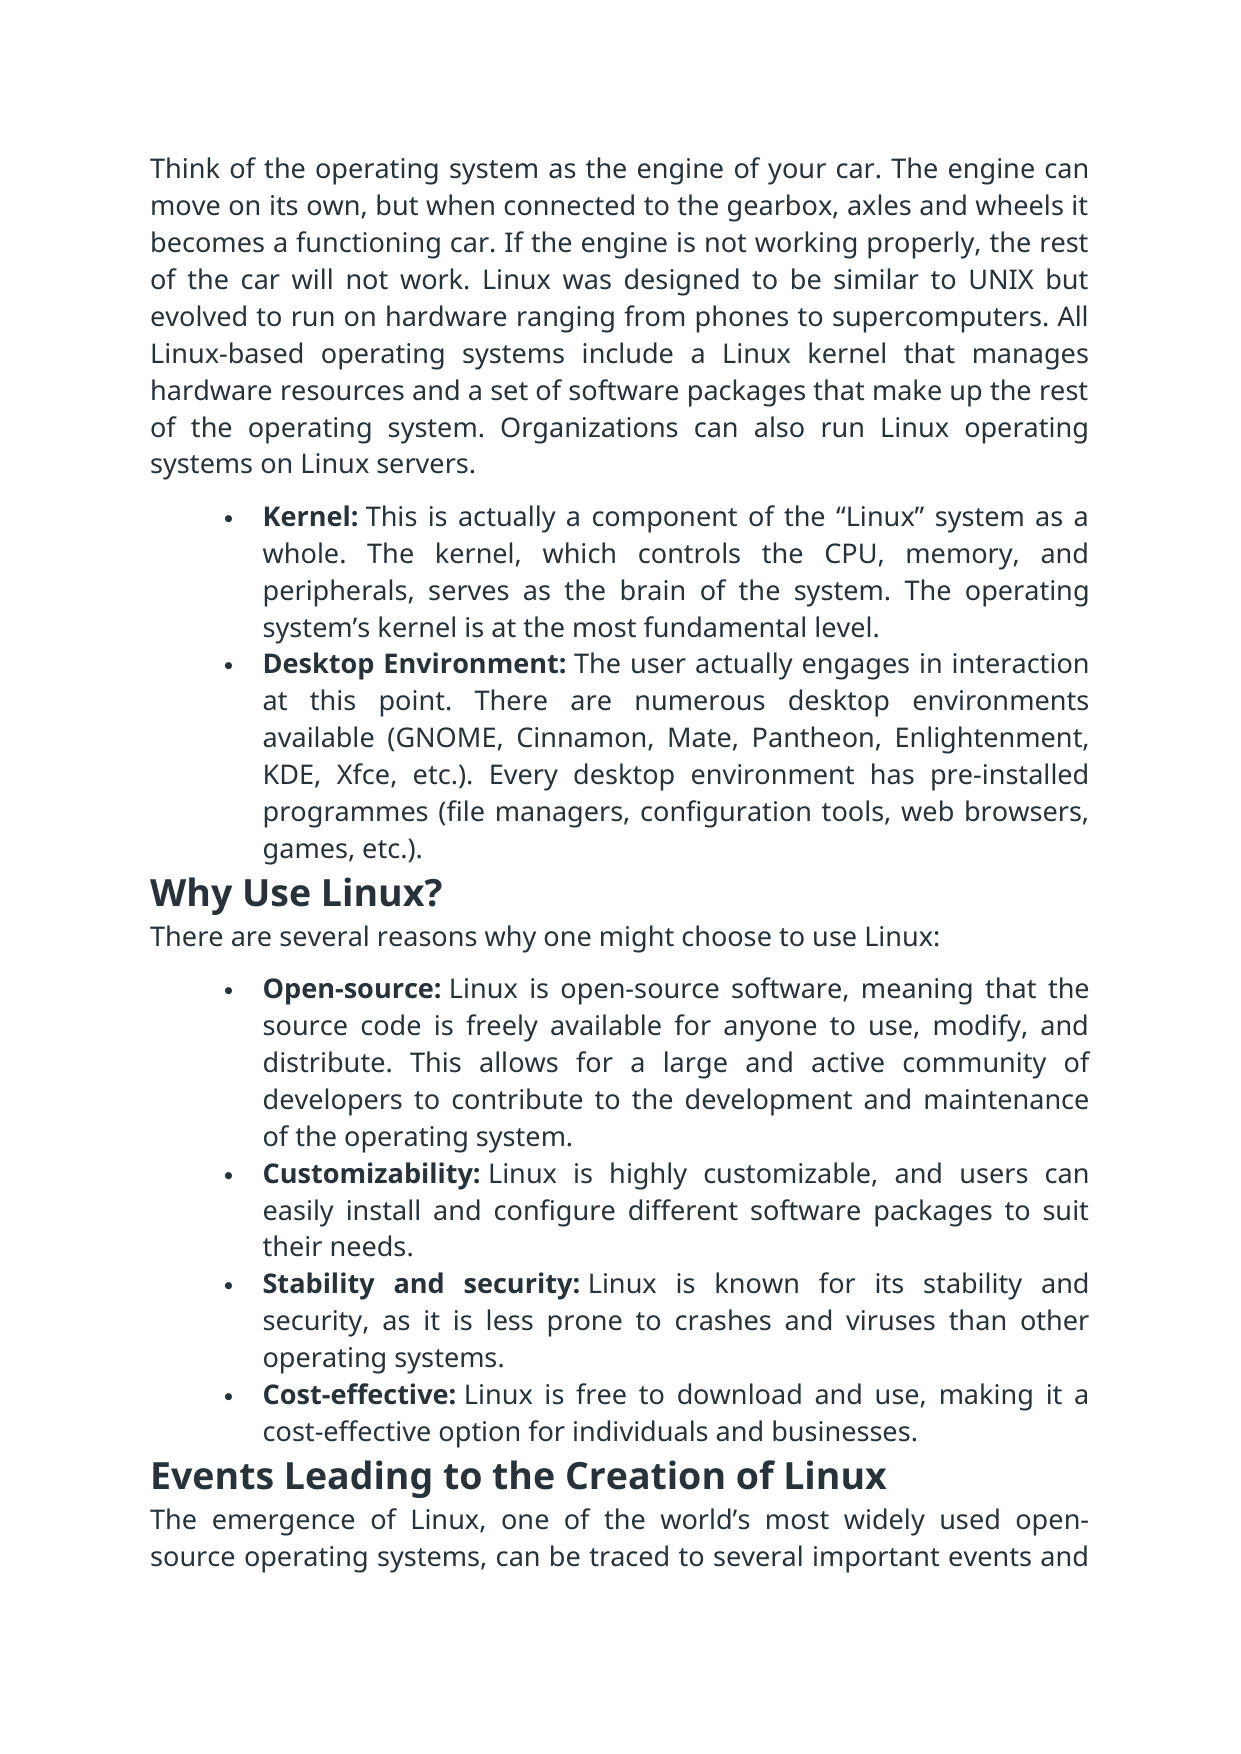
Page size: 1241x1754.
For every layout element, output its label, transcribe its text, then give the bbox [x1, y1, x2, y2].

list Cost-effective: Linux is free to download and use, making it a cost-effective option for individuals and businesses. [225, 1375, 1090, 1449]
list Kernel: This is actually a component of the “Linux” system as a whole. The kernel, which controls the CPU, memory, and peripherals, serves as the brain of the system. The operating system’s kernel is at the most fundamental level. [225, 497, 1090, 645]
list Stability and security: Linux is known for its stability and security, as it is less prone to crashes and viruses than other operating systems. [225, 1265, 1090, 1375]
text Events Leading to the Creation of Linux [150, 1449, 1090, 1500]
list Customizability: Linux is highly customizable, and users can easily install and configure different software packages to suit their needs. [225, 1154, 1090, 1265]
text Think of the operating system as the engine of your car. The engine can move on its own, but when connected to the gearbox, axles and wheels it becomes a functioning car. If the engine is not working properly, the rest of the car will not work. Linux was designed to be similar to UNIX but evolved to run on hardware ranging from phones to supercomputers. All Linux-based operating systems include a Linux kernel that manages hardware resources and a set of software packages that make up the rest of the operating system. Organizations can also run Linux operating systems on Linux servers. [150, 150, 1090, 482]
list Desktop Environment: The user actually engages in interaction at this point. There are numerous desktop environments available (GNOME, Cinnamon, Mate, Pantheon, Enlightenment, KDE, Xfce, etc.). Every desktop environment has pre-installed programmes (file managers, configuration tools, web browsers, games, etc.). [225, 645, 1090, 866]
text There are several reasons why one might choose to use Linux: [150, 917, 1090, 954]
text Why Use Linux? [150, 866, 1090, 917]
list Open-source: Linux is open-source software, meaning that the source code is freely available for anyone to use, modify, and distribute. This allows for a large and active community of developers to contribute to the development and maintenance of the operating system. [225, 970, 1090, 1154]
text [150, 1500, 1090, 1574]
